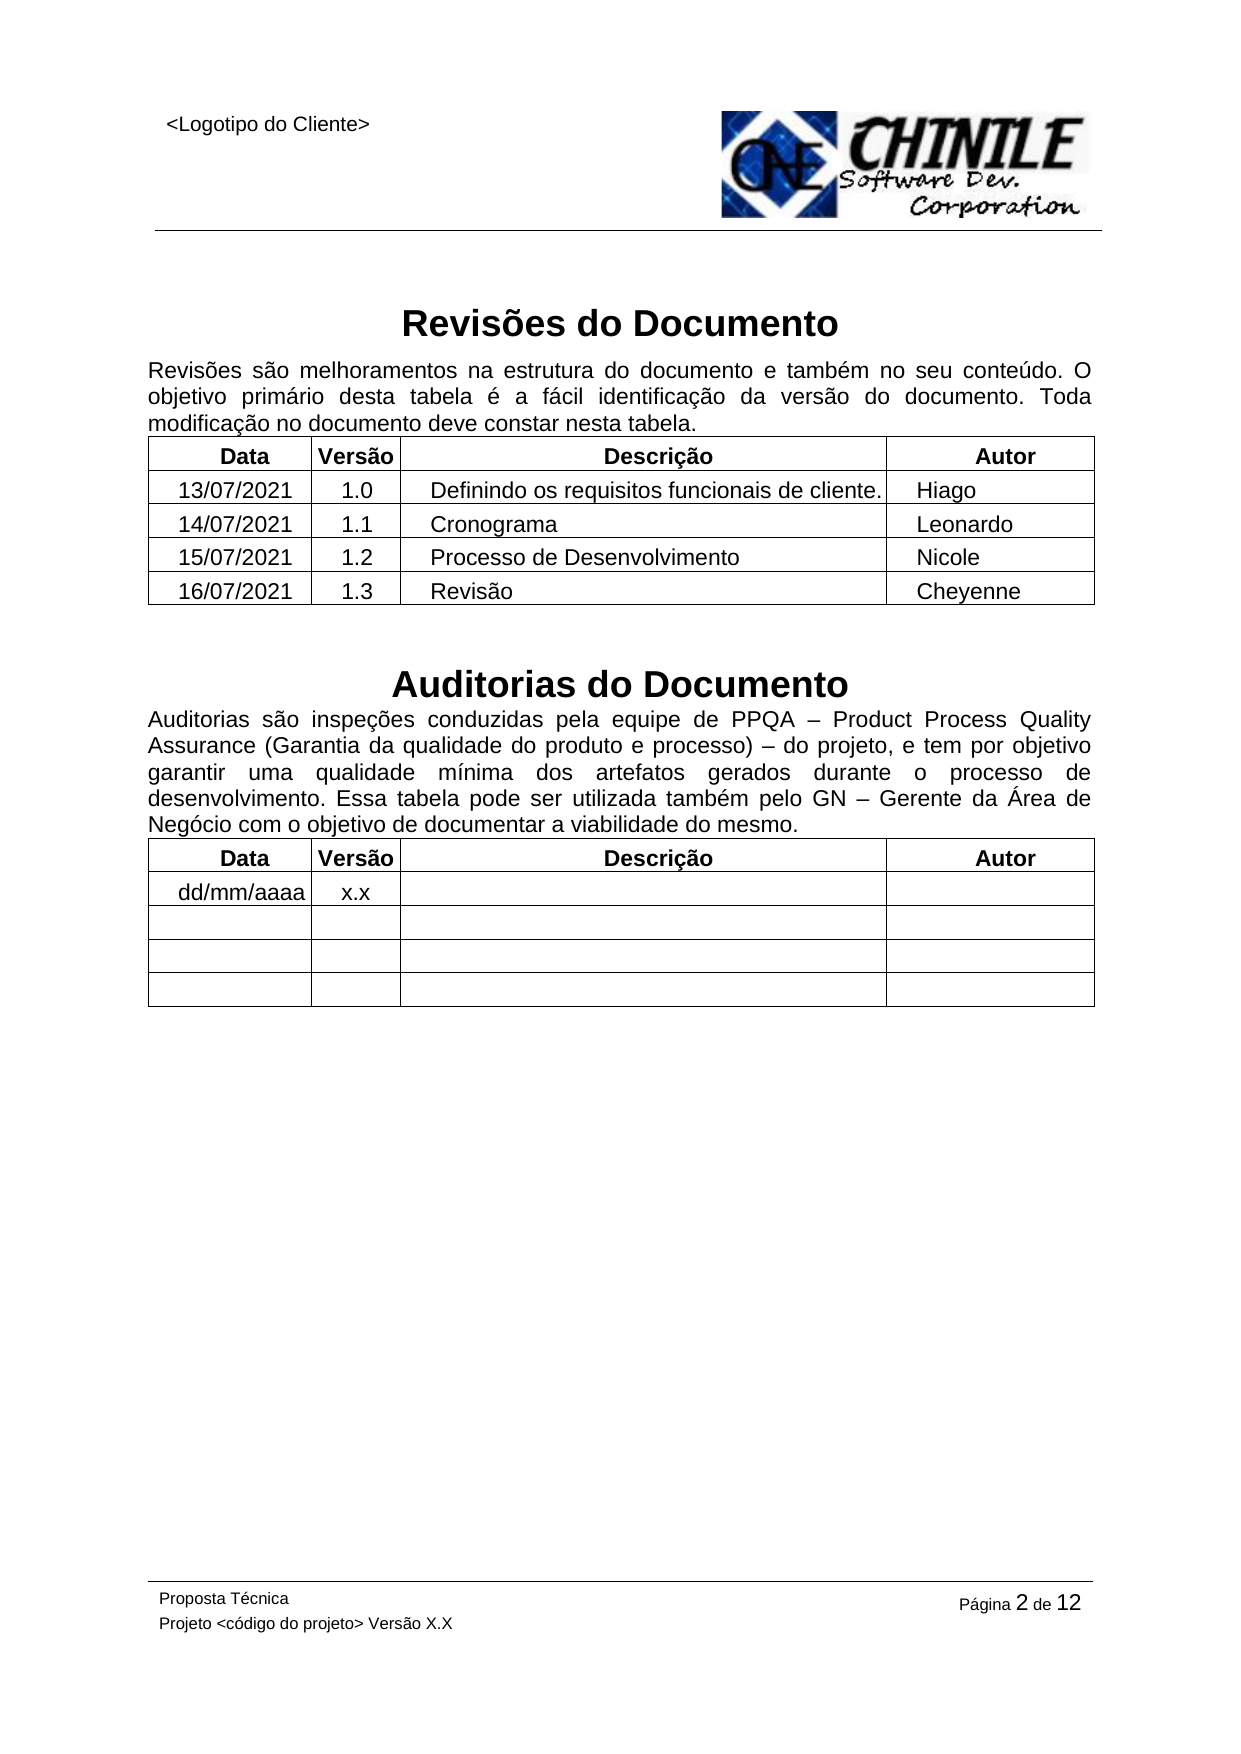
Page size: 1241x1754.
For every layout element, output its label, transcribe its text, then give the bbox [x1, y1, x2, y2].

table_cell 1.1 [312, 504, 400, 537]
text Revisões do Documento [148, 301, 1092, 344]
text Revisões são melhoramentos na estrutura do documento e também no seu conteúdo. O objetivo primário desta tabela é a fácil identificação da versão do documento. Toda modificação no documento deve constar nesta tabela. [148, 357, 1092, 436]
table_cell [401, 906, 886, 938]
table_cell 16/07/2021 [149, 572, 311, 604]
table_cell Hiago [887, 471, 1094, 503]
table_cell 1.0 [312, 471, 400, 503]
table_cell [887, 872, 1094, 905]
table_cell 13/07/2021 [149, 471, 311, 503]
table_cell Definindo os requisitos funcionais de cliente. [401, 471, 886, 503]
table_cell 15/07/2021 [149, 538, 311, 571]
table_cell [401, 973, 886, 1006]
table_cell 1.3 [312, 572, 400, 604]
table_header Autor [887, 437, 1094, 469]
table_cell [312, 973, 400, 1006]
table_cell Cheyenne [887, 572, 1094, 604]
table_cell Processo de Desenvolvimento [401, 538, 886, 571]
table_cell [312, 940, 400, 972]
text Auditorias do Documento [148, 663, 1092, 706]
table_header Data [149, 437, 311, 469]
table_header Descrição [401, 839, 886, 871]
table_header Data [149, 839, 311, 871]
table_cell x.x [312, 872, 400, 905]
table_cell [149, 973, 311, 1006]
table_cell [887, 973, 1094, 1006]
table_cell [401, 872, 886, 905]
table_header Versão [312, 437, 400, 469]
table_header Versão [312, 839, 400, 871]
table_cell Leonardo [887, 504, 1094, 537]
table_cell [149, 906, 311, 938]
table_cell [149, 940, 311, 972]
table_cell 1.2 [312, 538, 400, 571]
table_cell 14/07/2021 [149, 504, 311, 537]
text Auditorias são inspeções conduzidas pela equipe de PPQA – Product Process Quality Assurance (Garantia da qualidade do produto e processo) – do projeto, e tem por objetivo garantir uma qualidade mínima dos artefatos gerados durante o processo de desenvolvimento. Essa tabela pode ser utilizada também pelo GN – Gerente da Área de Negócio com o objetivo de documentar a viabilidade do mesmo. [148, 706, 1092, 838]
table_cell Cronograma [401, 504, 886, 537]
picture [721, 111, 1091, 218]
table_cell [401, 940, 886, 972]
table_cell Nicole [887, 538, 1094, 571]
table_header Autor [887, 839, 1094, 871]
table_cell dd/mm/aaaa [149, 872, 311, 905]
table_cell [312, 906, 400, 938]
table_header Descrição [401, 437, 886, 469]
table_cell [887, 940, 1094, 972]
table_cell [887, 906, 1094, 938]
table_cell Revisão [401, 572, 886, 604]
